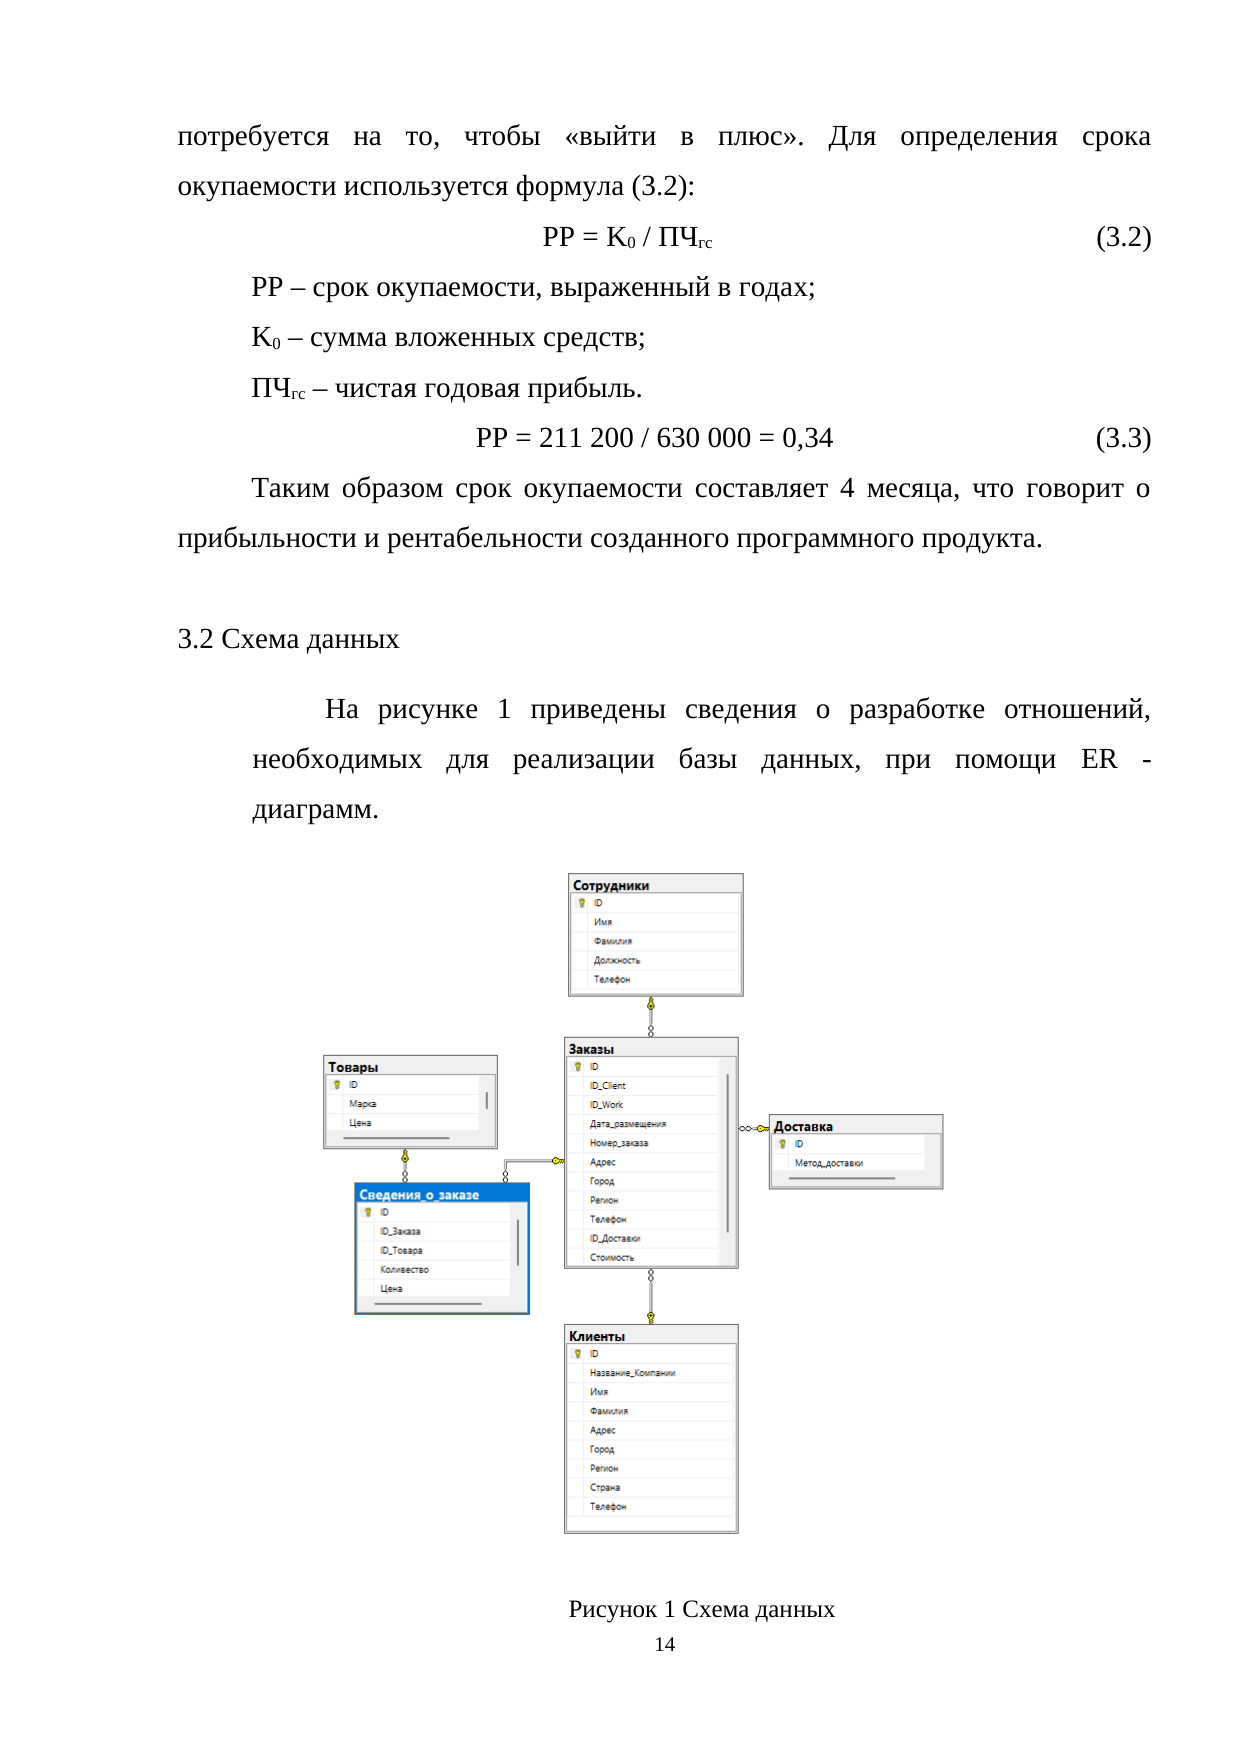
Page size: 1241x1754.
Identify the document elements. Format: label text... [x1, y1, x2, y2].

picture [252, 841, 1103, 1578]
text Таким образом срок окупаемости составляет 4 месяца, что говорит о прибыльности и рентабельности созданного программного продукта. [177, 470, 1152, 554]
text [177, 118, 1152, 202]
text РР – срок окупаемости, выраженный в годах; [177, 269, 1152, 303]
subtitle 3.2 Схема данных [177, 621, 1152, 655]
text ПЧгс – чистая годовая прибыль. [177, 370, 1152, 403]
text РР = K0 / ПЧгс (3.2) [177, 219, 1152, 252]
text K0 – сумма вложенных средств; [177, 319, 1152, 353]
text Рисунок 1 Схема данных [252, 1594, 1152, 1623]
text РР = 211 200 / 630 000 = 0,34 (3.3) [177, 420, 1152, 453]
text На рисунке 1 приведены сведения о разработке отношений, необходимых для реализации базы данных, при помощи ER - диаграмм. [252, 691, 1152, 825]
